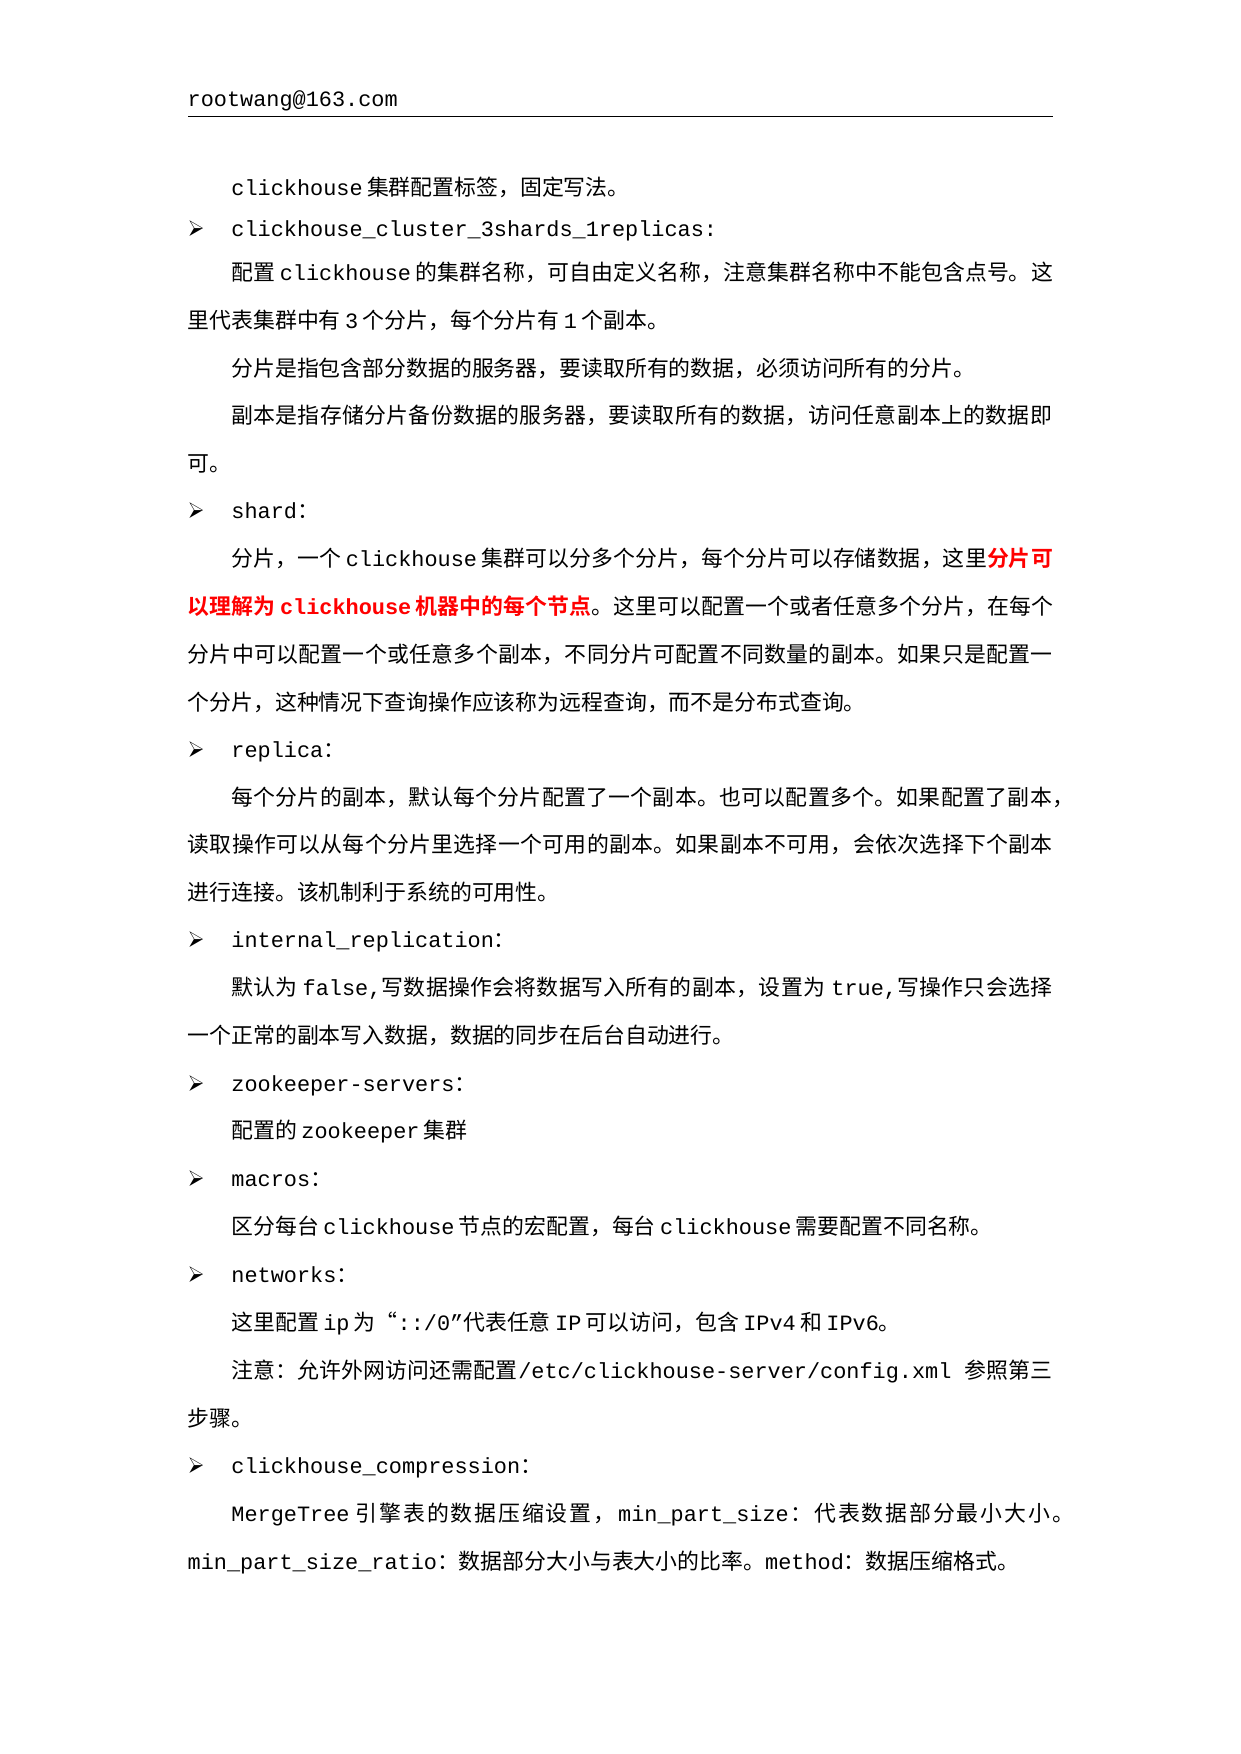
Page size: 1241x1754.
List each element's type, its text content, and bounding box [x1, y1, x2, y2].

text MergeTree引擎表的数据压缩设置，min_part_size：代表数据部分最小大小。min_part_size_ratio：数据部分大小与表大小的比率。method：数据压缩格式。 [187, 1496, 1053, 1576]
text 分片是指包含部分数据的服务器，要读取所有的数据，必须访问所有的分片。 [187, 351, 1053, 383]
text 副本是指存储分片备份数据的服务器，要读取所有的数据，访问任意副本上的数据即可。 [187, 398, 1053, 478]
text 分片，一个clickhouse集群可以分多个分片，每个分片可以存储数据，这里分片可以理解为clickhouse机器中的每个节点。这里可以配置一个或者任意多个分片，在每个分片中可以配置一个或任意多个副本，不同分片可配置不同数量的副本。如果只是配置一个分片，这种情况下查询操作应该称为远程查询，而不是分布式查询。 [187, 541, 1053, 716]
list internal_replication： [187, 922, 1053, 954]
list networks： [187, 1257, 1053, 1289]
list macros： [187, 1161, 1053, 1193]
text 注意：允许外网访问还需配置/etc/clickhouse-server/config.xml 参照第三步骤。 [187, 1353, 1053, 1433]
text 配置clickhouse的集群名称，可自由定义名称，注意集群名称中不能包含点号。这里代表集群中有3个分片，每个分片有1个副本。 [187, 255, 1053, 335]
text 默认为false,写数据操作会将数据写入所有的副本，设置为true,写操作只会选择一个正常的副本写入数据，数据的同步在后台自动进行。 [187, 970, 1053, 1050]
list zookeeper-servers： [187, 1066, 1053, 1098]
text 配置的zookeeper集群 [187, 1113, 1053, 1146]
list clickhouse_compression： [187, 1448, 1053, 1480]
list replica： [187, 732, 1053, 764]
text 区分每台clickhouse节点的宏配置，每台clickhouse需要配置不同名称。 [187, 1209, 1053, 1241]
list clickhouse_cluster_3shards_1replicas: [187, 218, 1053, 243]
text clickhouse集群配置标签，固定写法。 [187, 170, 1053, 202]
list shard： [187, 493, 1053, 525]
text 每个分片的副本，默认每个分片配置了一个副本。也可以配置多个。如果配置了副本，读取操作可以从每个分片里选择一个可用的副本。如果副本不可用，会依次选择下个副本进行连接。该机制利于系统的可用性。 [187, 780, 1053, 907]
text 这里配置ip为“::/0”代表任意IP可以访问，包含IPv4和IPv6。 [187, 1305, 1053, 1337]
